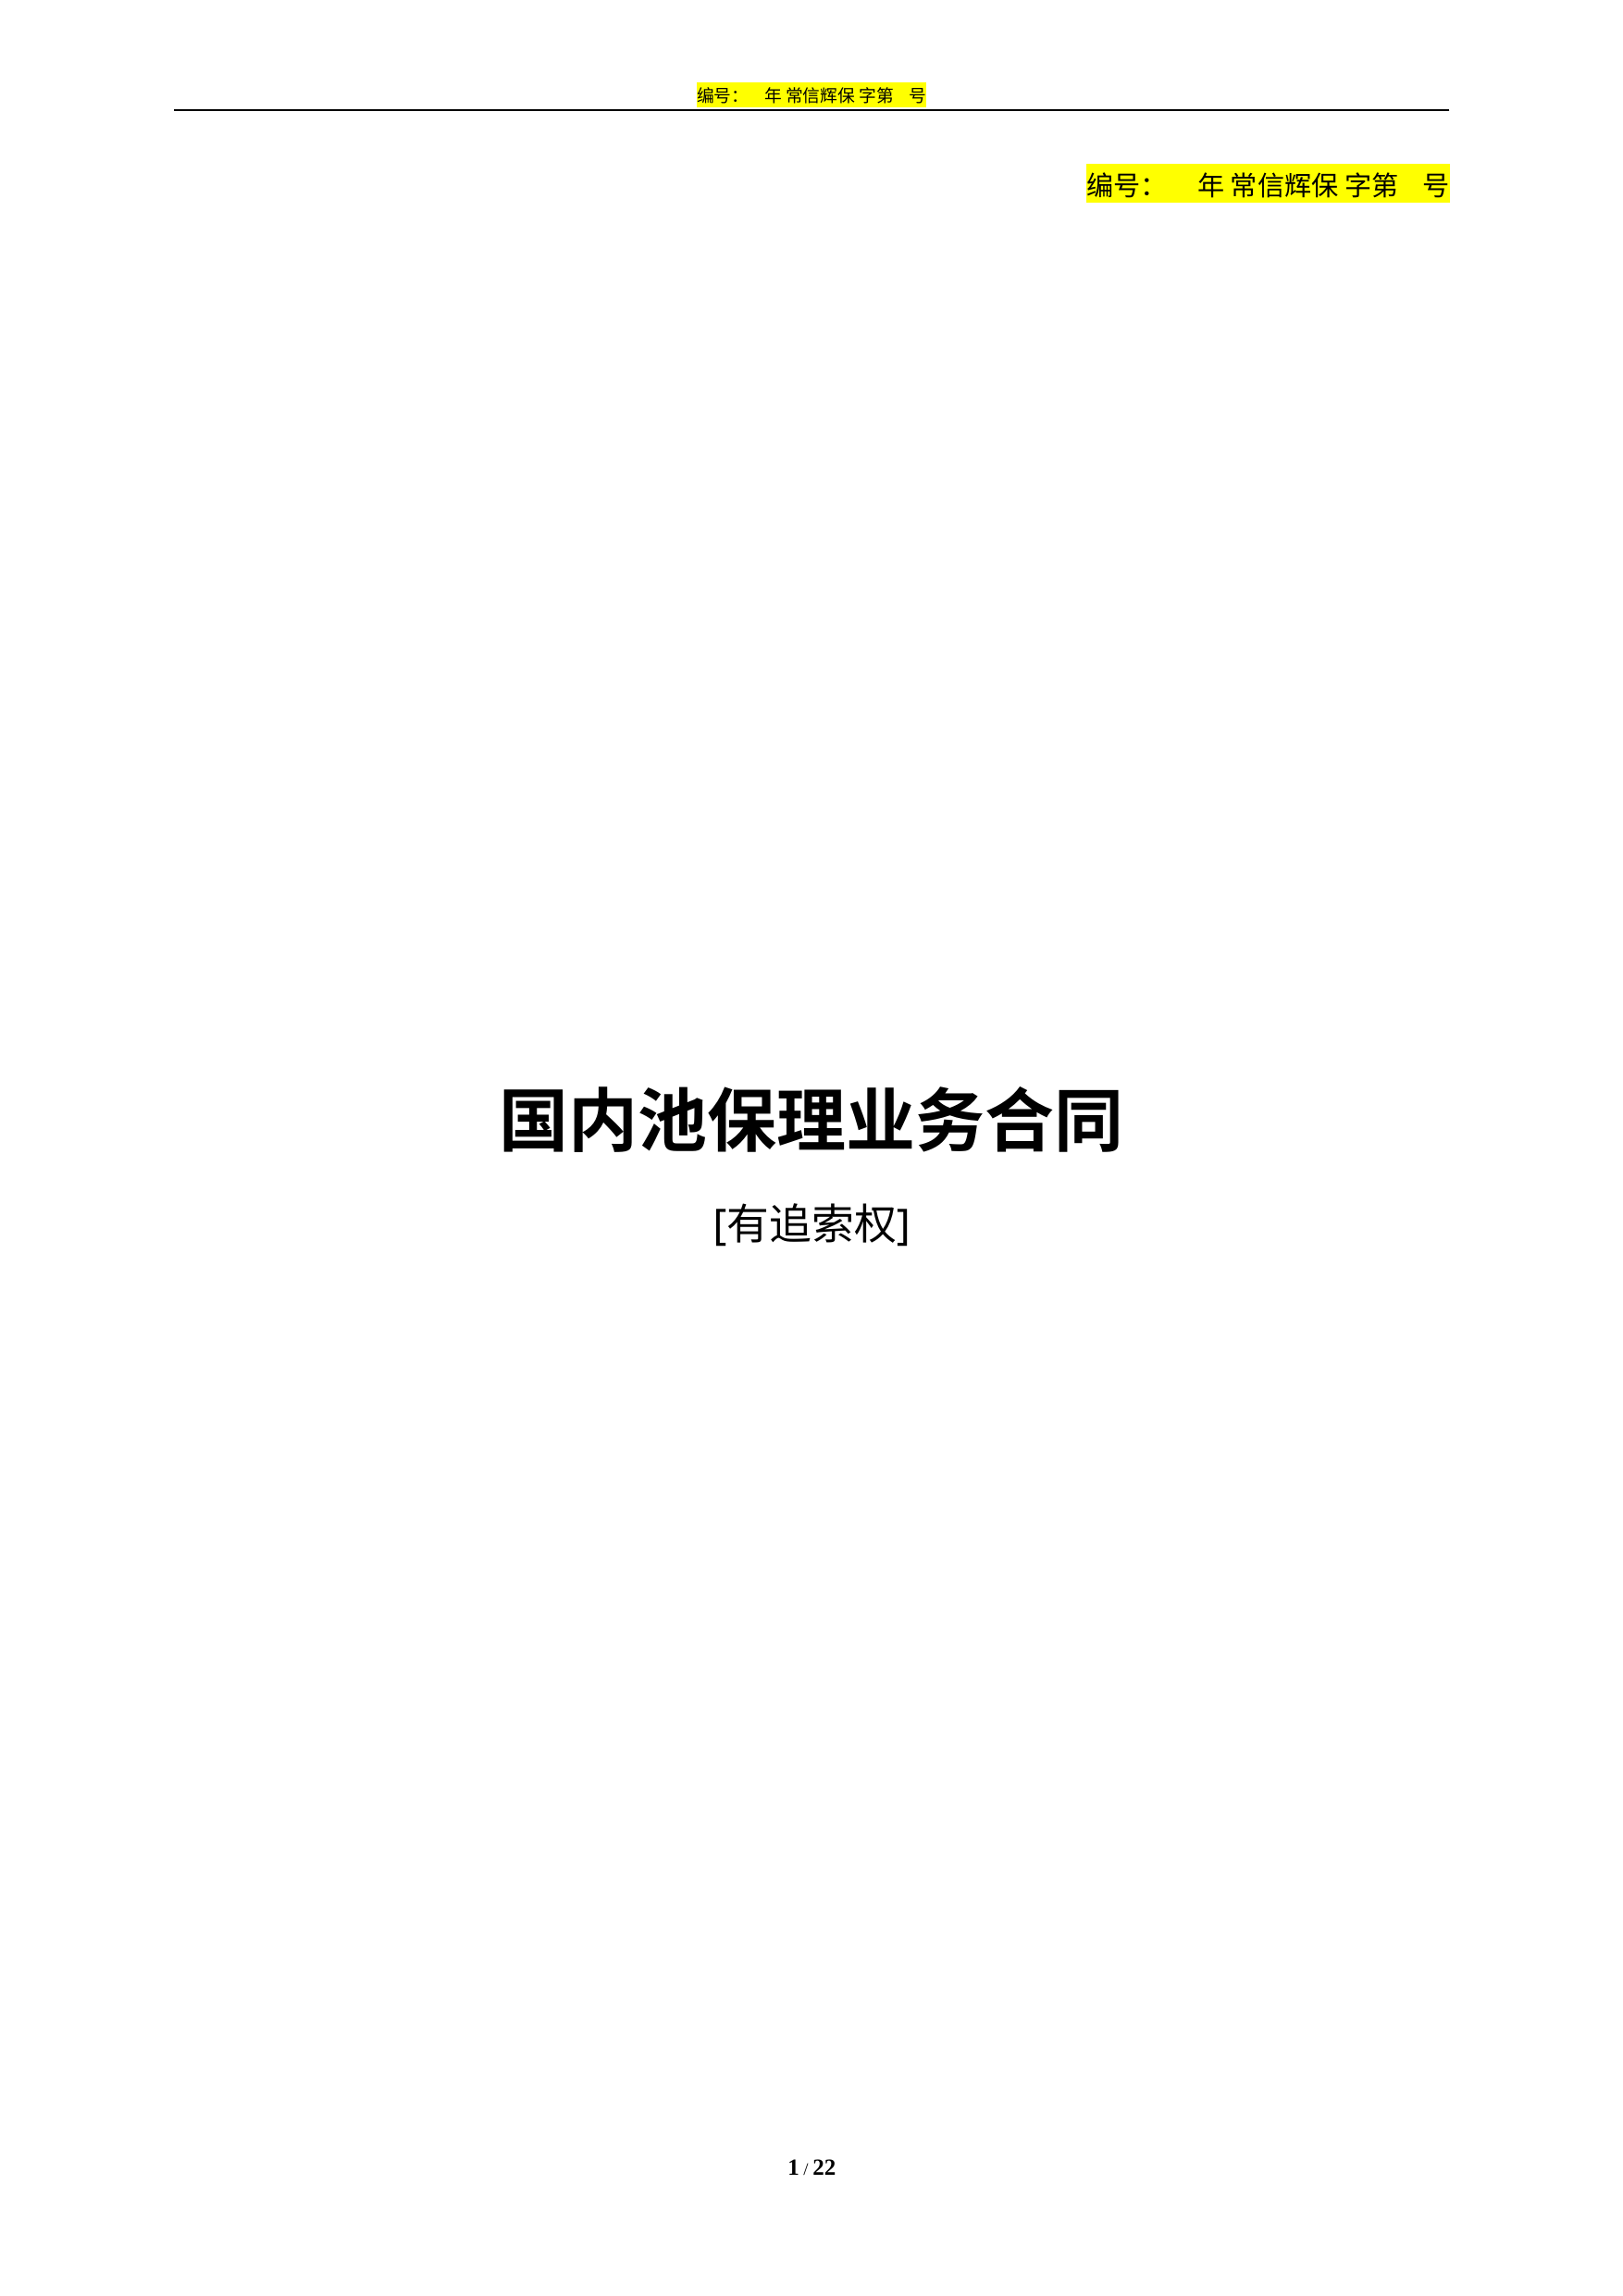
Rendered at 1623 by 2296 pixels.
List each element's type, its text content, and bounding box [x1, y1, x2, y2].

text 国内池保理业务合同 [173, 1056, 1449, 1176]
text 编号： 年 常信辉保 字第 号 [173, 154, 1449, 214]
text [有追索权] [173, 1176, 1449, 1266]
